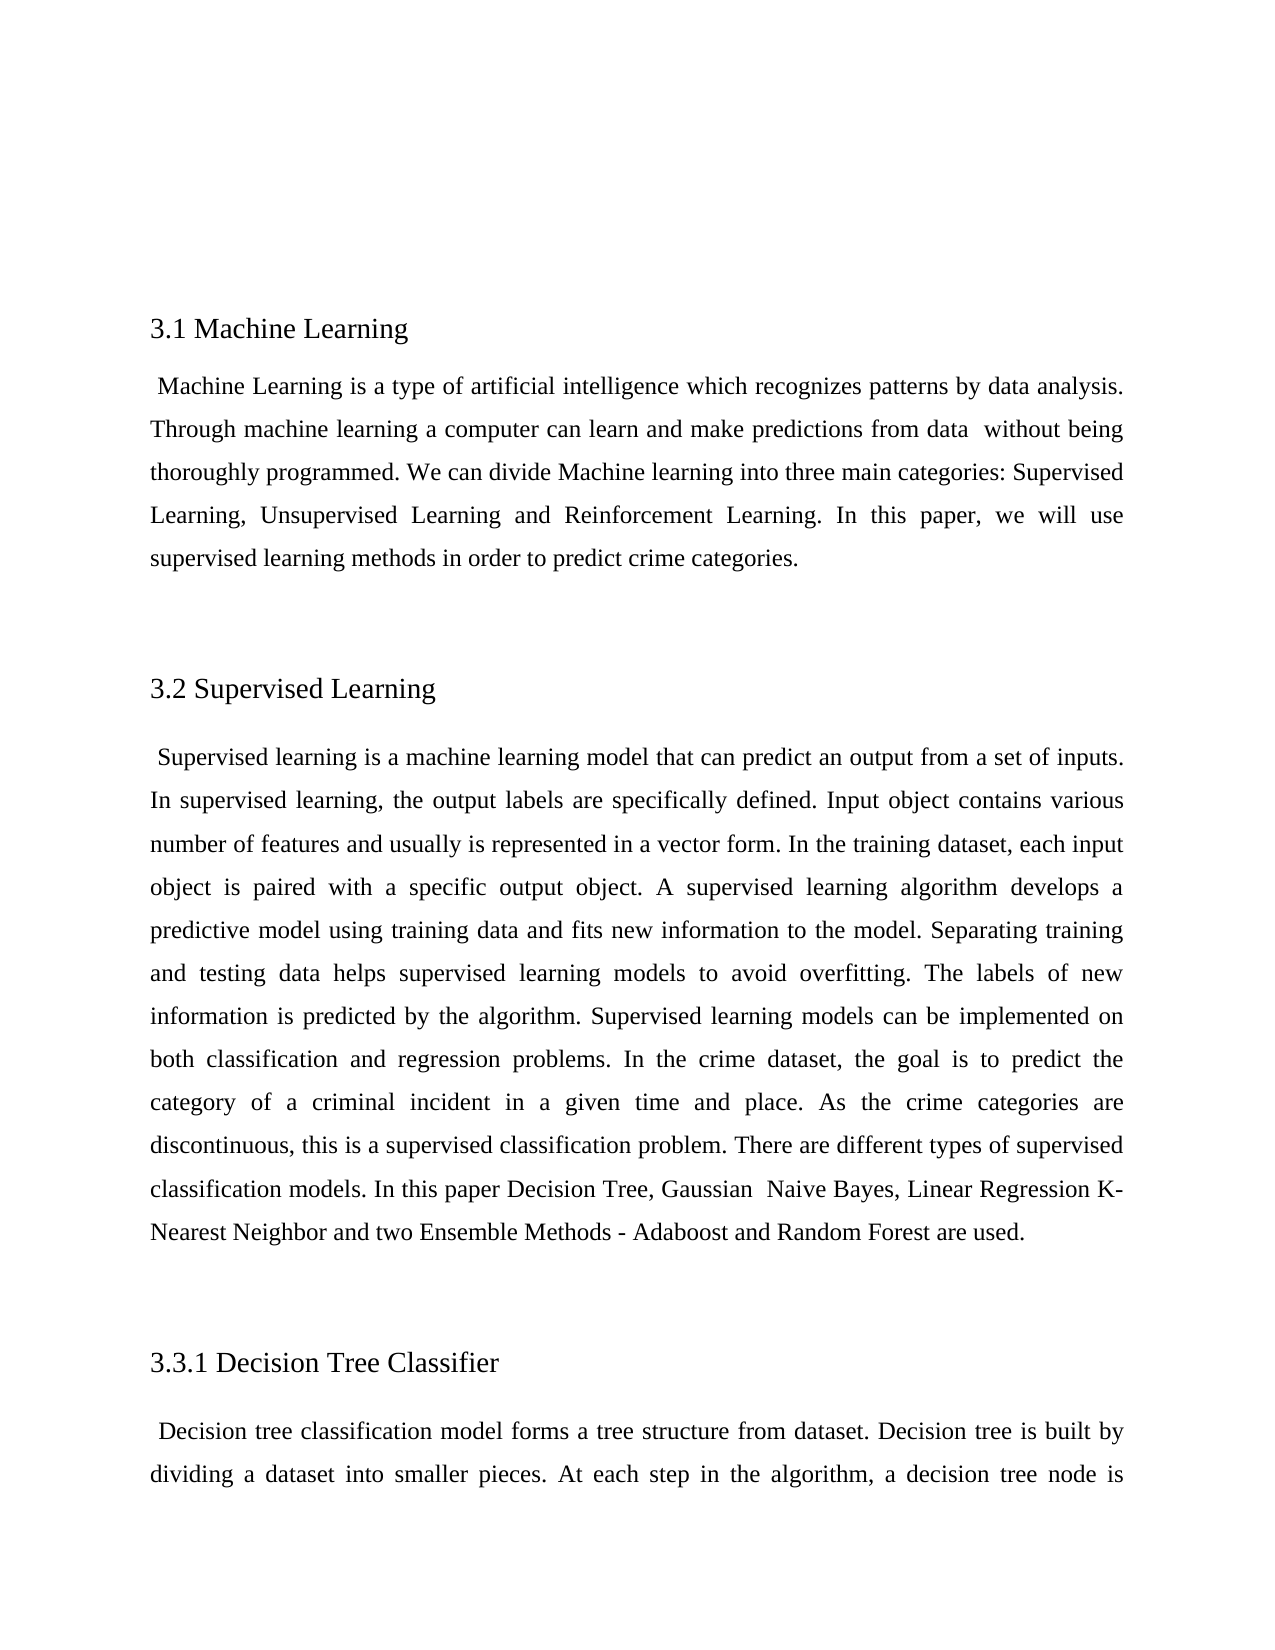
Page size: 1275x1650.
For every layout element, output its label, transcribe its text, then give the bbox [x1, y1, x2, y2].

text 3.2 Supervised Learning [150, 671, 1125, 705]
text 3.1 Machine Learning [150, 312, 1125, 345]
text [150, 1416, 1125, 1488]
text 3.3.1 Decision Tree Classifier [150, 1345, 1125, 1378]
text Machine Learning is a type of artificial intelligence which recognizes patterns by data analysis. Through machine learning a computer can learn and make predictions from data without being thoroughly programmed. We can divide Machine learning into three main categories: Supervised Learning, Unsupervised Learning and Reinforcement Learning. In this paper, we will use supervised learning methods in order to predict crime categories. [150, 371, 1125, 572]
text Supervised learning is a machine learning model that can predict an output from a set of inputs. In supervised learning, the output labels are specifically defined. Input object contains various number of features and usually is represented in a vector form. In the training dataset, each input object is paired with a specific output object. A supervised learning algorithm develops a predictive model using training data and fits new information to the model. Separating training and testing data helps supervised learning models to avoid overfitting. The labels of new information is predicted by the algorithm. Supervised learning models can be implemented on both classification and regression problems. In the crime dataset, the goal is to predict the category of a criminal incident in a given time and place. As the crime categories are discontinuous, this is a supervised classification problem. There are different types of supervised classification models. In this paper Decision Tree, Gaussian Naive Bayes, Linear Regression K-Nearest Neighbor and two Ensemble Methods - Adaboost and Random Forest are used. [150, 742, 1125, 1246]
